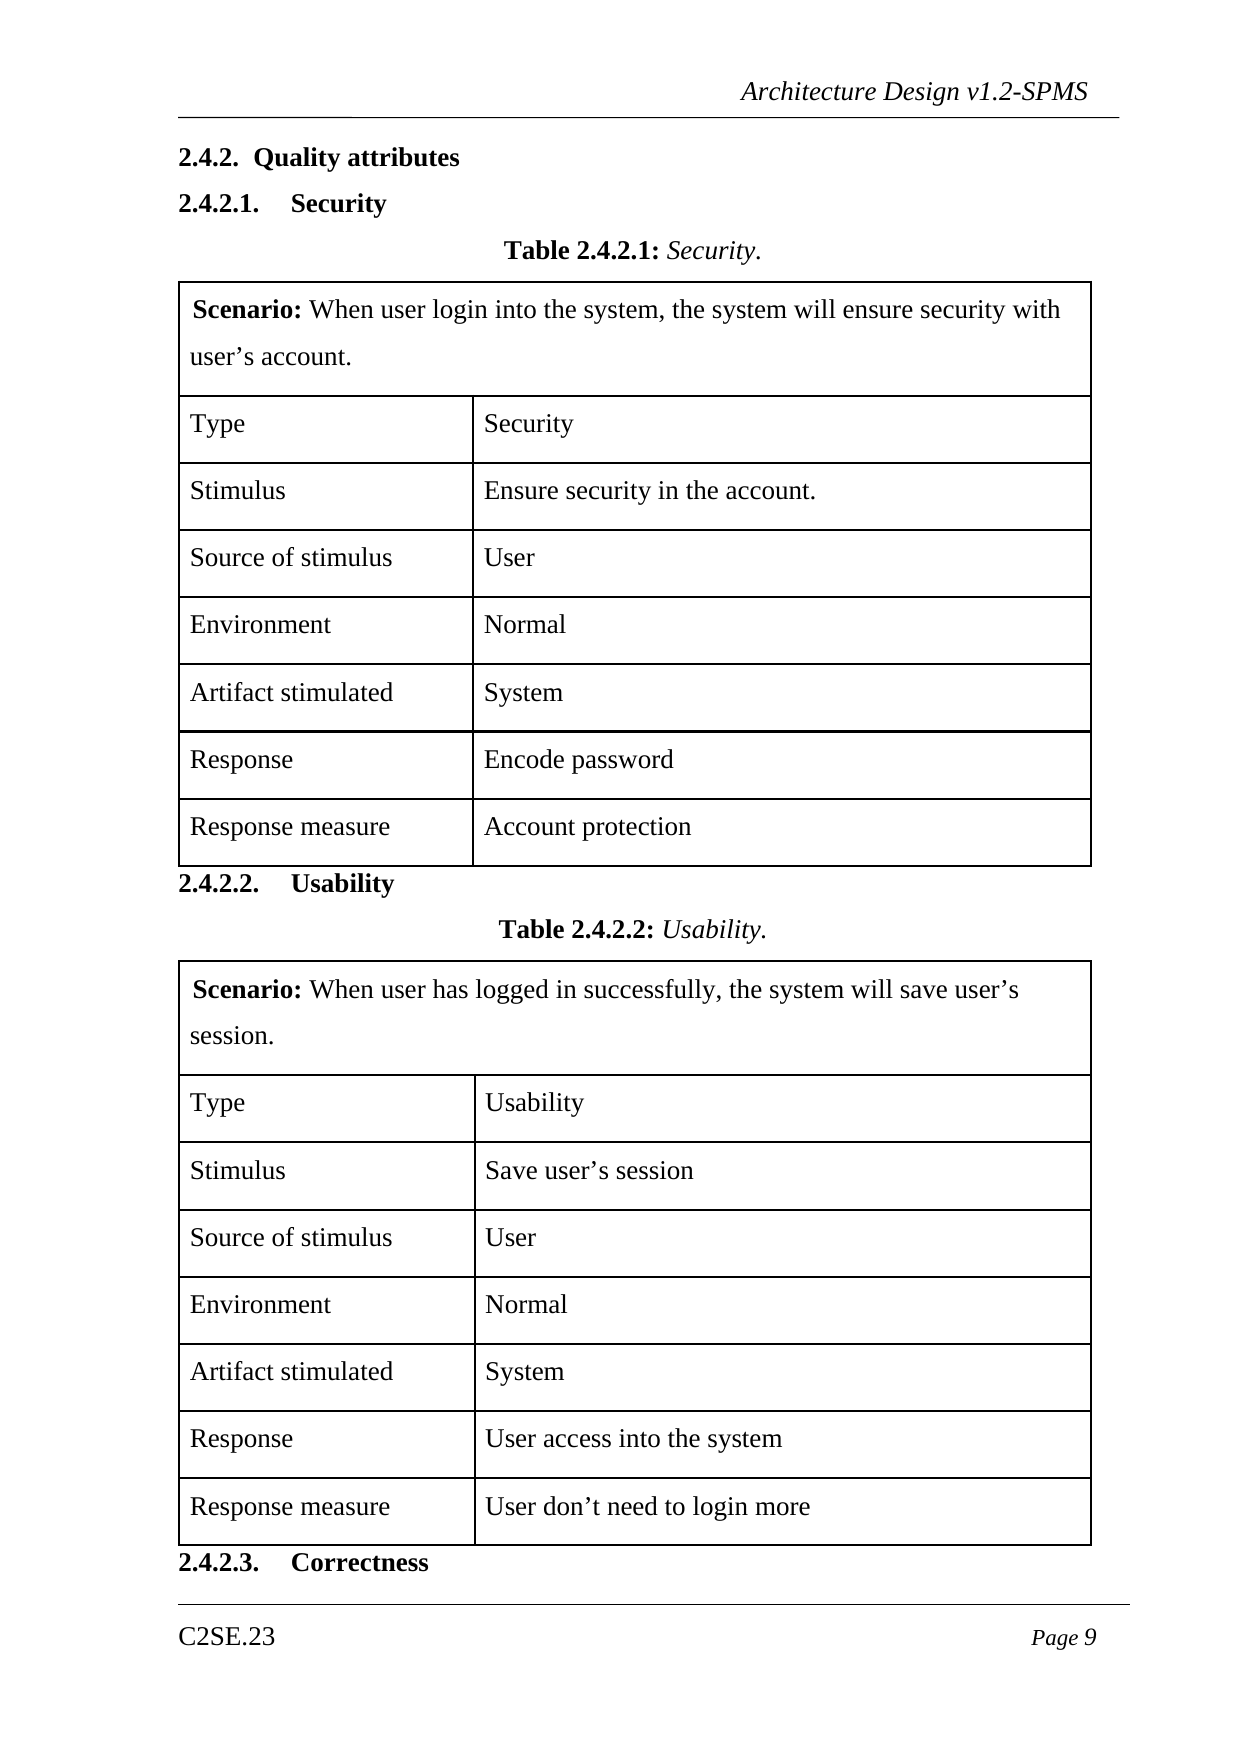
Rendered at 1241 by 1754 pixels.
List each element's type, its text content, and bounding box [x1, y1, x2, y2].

table_cell Source of stimulus [180, 531, 472, 596]
table_cell Response [180, 1412, 474, 1477]
table_cell Normal [476, 1278, 1090, 1343]
table_cell Response measure [180, 800, 472, 865]
list Quality attributes [178, 141, 1090, 172]
table_cell User [476, 1211, 1090, 1276]
table_cell Type [180, 397, 472, 462]
table_cell User don’t need to login more [476, 1479, 1090, 1544]
list Usability [178, 867, 1090, 898]
table_cell Encode password [474, 733, 1090, 798]
table_cell Ensure security in the account. [474, 464, 1090, 529]
table_cell Environment [180, 1278, 474, 1343]
table_header Scenario: When user login into the system, the system will ensure security with user’s account. [180, 283, 1090, 394]
text Table 2.4.2.2: Usability. [178, 913, 1090, 945]
table_cell Account protection [474, 800, 1090, 865]
table_cell System [474, 665, 1090, 730]
table_cell User access into the system [476, 1412, 1090, 1477]
table_cell Security [474, 397, 1090, 462]
table_cell Environment [180, 598, 472, 663]
table_cell Normal [474, 598, 1090, 663]
table_cell Type [180, 1076, 474, 1141]
table_cell Usability [476, 1076, 1090, 1141]
table_cell Response [180, 733, 472, 798]
list Correctness [178, 1546, 1090, 1578]
text Table 2.4.2.1: Security. [178, 234, 1090, 265]
table_cell User [474, 531, 1090, 596]
table_cell Response measure [180, 1479, 474, 1544]
list Security [178, 187, 1090, 218]
table_cell Artifact stimulated [180, 1345, 474, 1410]
table_cell Artifact stimulated [180, 665, 472, 730]
table_header Scenario: When user has logged in successfully, the system will save user’s session. [180, 962, 1090, 1074]
table_cell Stimulus [180, 464, 472, 529]
table_cell Stimulus [180, 1143, 474, 1208]
table_cell Source of stimulus [180, 1211, 474, 1276]
table_cell System [476, 1345, 1090, 1410]
table_cell Save user’s session [476, 1143, 1090, 1208]
